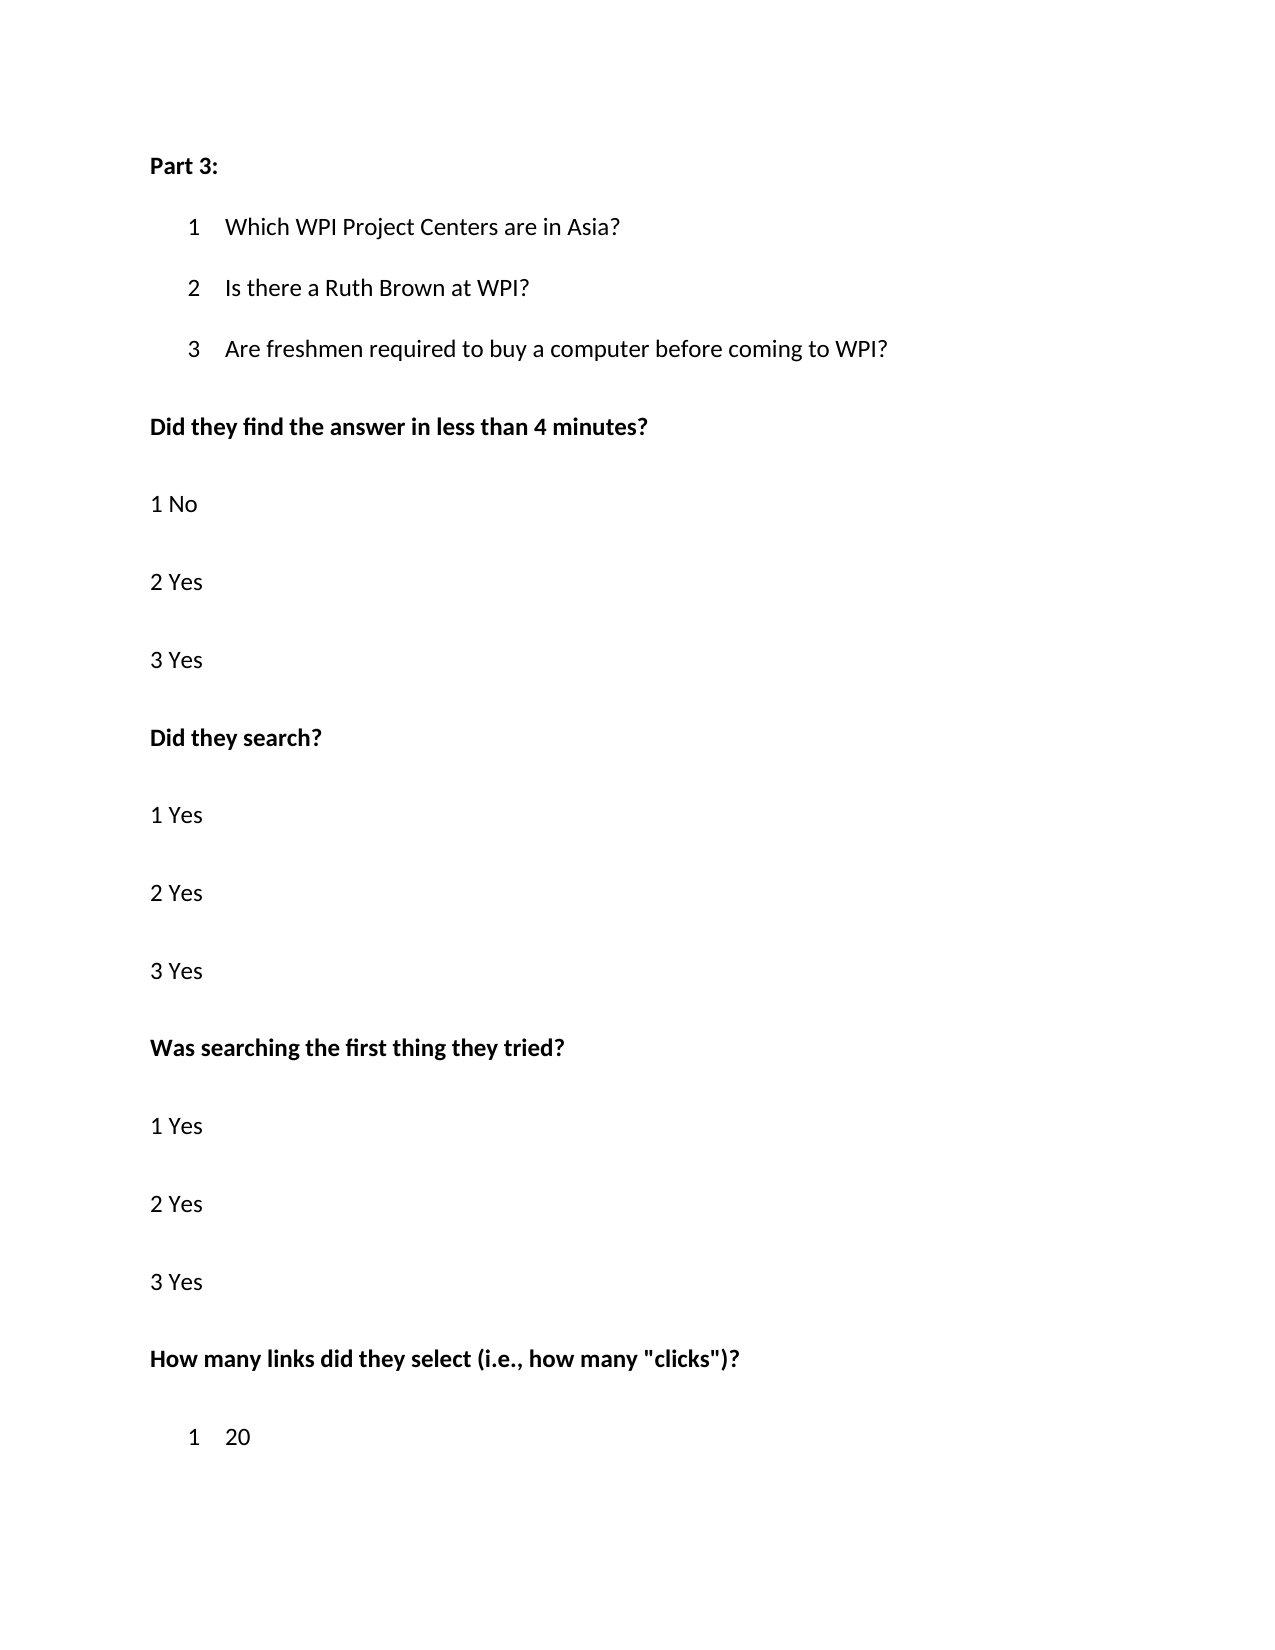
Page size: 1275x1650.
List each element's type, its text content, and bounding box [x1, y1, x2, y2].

text 1 Yes [150, 1110, 1125, 1141]
text 2 Yes [150, 1188, 1125, 1218]
text Did they find the answer in less than 4 minutes? [150, 411, 1125, 441]
text 1 No [150, 488, 1125, 519]
text 1 Yes [150, 799, 1125, 830]
list Which WPI Project Centers are in Asia? [187, 211, 1125, 242]
text 3 Yes [150, 644, 1125, 674]
text 2 Yes [150, 877, 1125, 908]
text 3 Yes [150, 955, 1125, 985]
list Is there a Ruth Brown at WPI? [187, 272, 1125, 303]
list Are freshmen required to buy a computer before coming to WPI? [187, 333, 1125, 364]
text How many links did they select (i.e., how many "clicks")? [150, 1343, 1125, 1374]
text Part 3: [150, 150, 1125, 181]
text Did they search? [150, 722, 1125, 752]
text 3 Yes [150, 1266, 1125, 1296]
text 2 Yes [150, 566, 1125, 597]
list 20 [187, 1421, 1125, 1452]
text Was searching the first thing they tried? [150, 1032, 1125, 1063]
